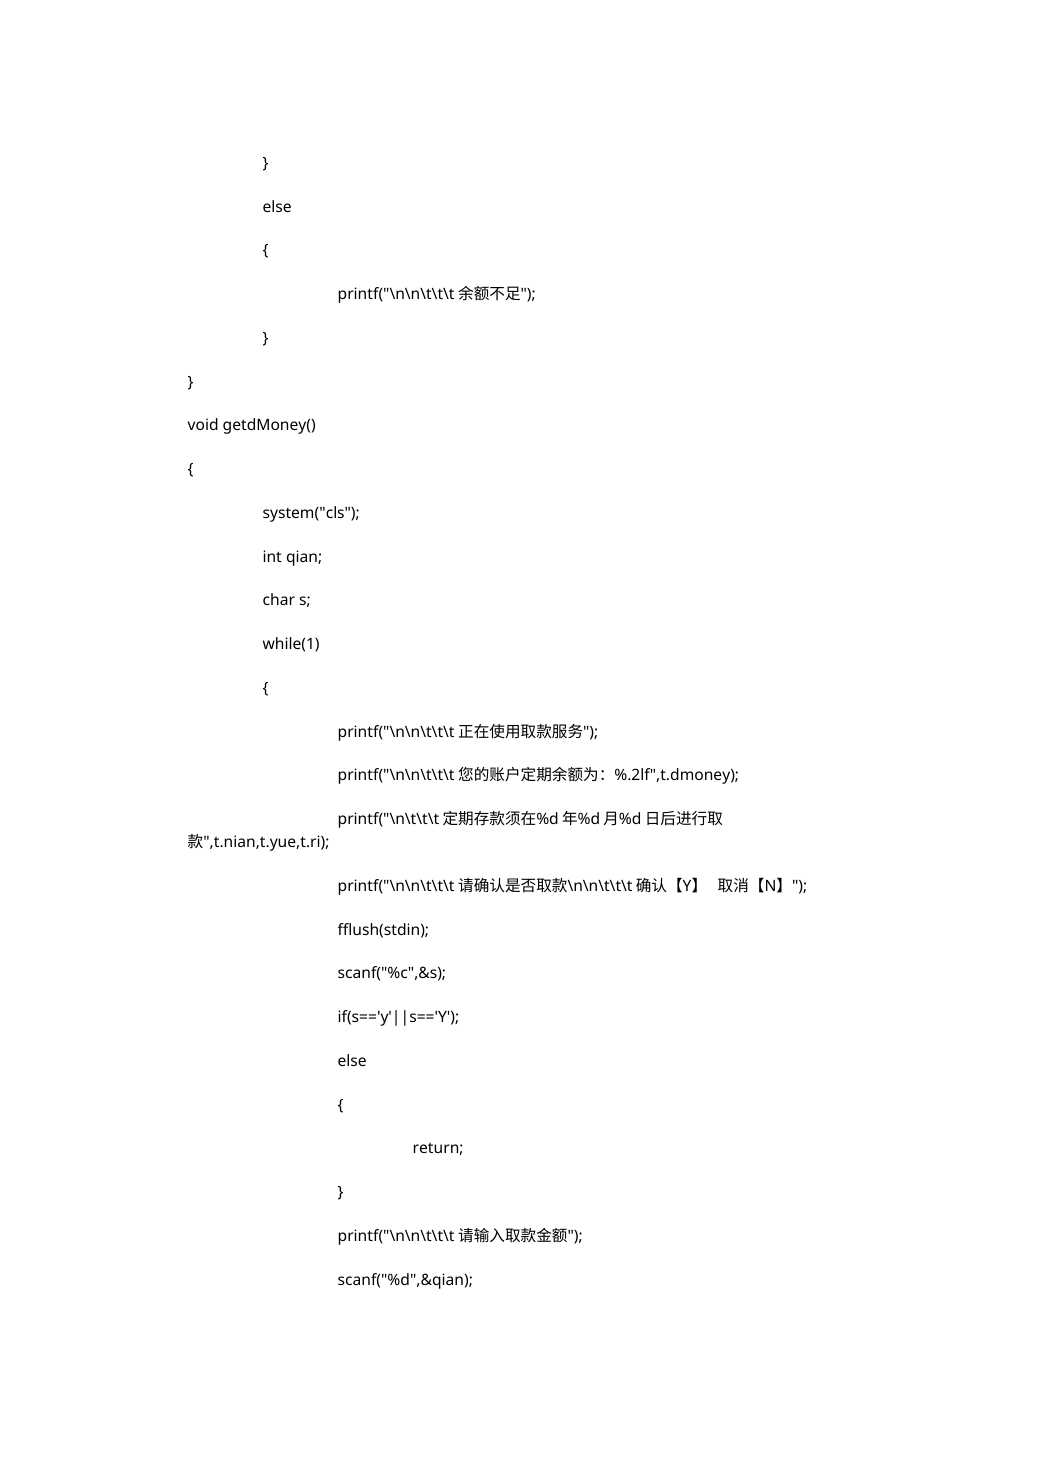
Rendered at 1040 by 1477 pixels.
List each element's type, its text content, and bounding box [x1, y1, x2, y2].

list fflush(stdin); [187, 917, 852, 939]
list printf("\n\t\t\t定期存款须在%d年%d月%d日后进行取款",t.nian,t.yue,t.ri); [187, 806, 852, 852]
list scanf("%d",&qian); [187, 1267, 852, 1289]
list } [187, 1179, 852, 1202]
list void getdMoney() [187, 412, 852, 435]
list } [187, 150, 852, 173]
list return; [187, 1135, 852, 1158]
list else [187, 1048, 852, 1071]
list } [187, 369, 852, 392]
list { [187, 675, 852, 698]
list else [187, 194, 852, 217]
list printf("\n\n\t\t\t您的账户定期余额为：%.2lf",t.dmoney); [187, 762, 852, 785]
list { [187, 456, 852, 479]
list printf("\n\n\t\t\t正在使用取款服务"); [187, 719, 852, 742]
list { [187, 237, 852, 260]
list while(1) [187, 631, 852, 654]
list { [187, 1092, 852, 1114]
list int qian; [187, 544, 852, 567]
list char s; [187, 587, 852, 610]
list if(s=='y'||s=='Y'); [187, 1004, 852, 1027]
list printf("\n\n\t\t\t请输入取款金额"); [187, 1223, 852, 1246]
list system("cls"); [187, 500, 852, 523]
list printf("\n\n\t\t\t请确认是否取款\n\n\t\t\t确认【Y】 取消【N】"); [187, 873, 852, 896]
list scanf("%c",&s); [187, 960, 852, 983]
list printf("\n\n\t\t\t余额不足"); [187, 281, 852, 304]
list } [187, 325, 852, 348]
